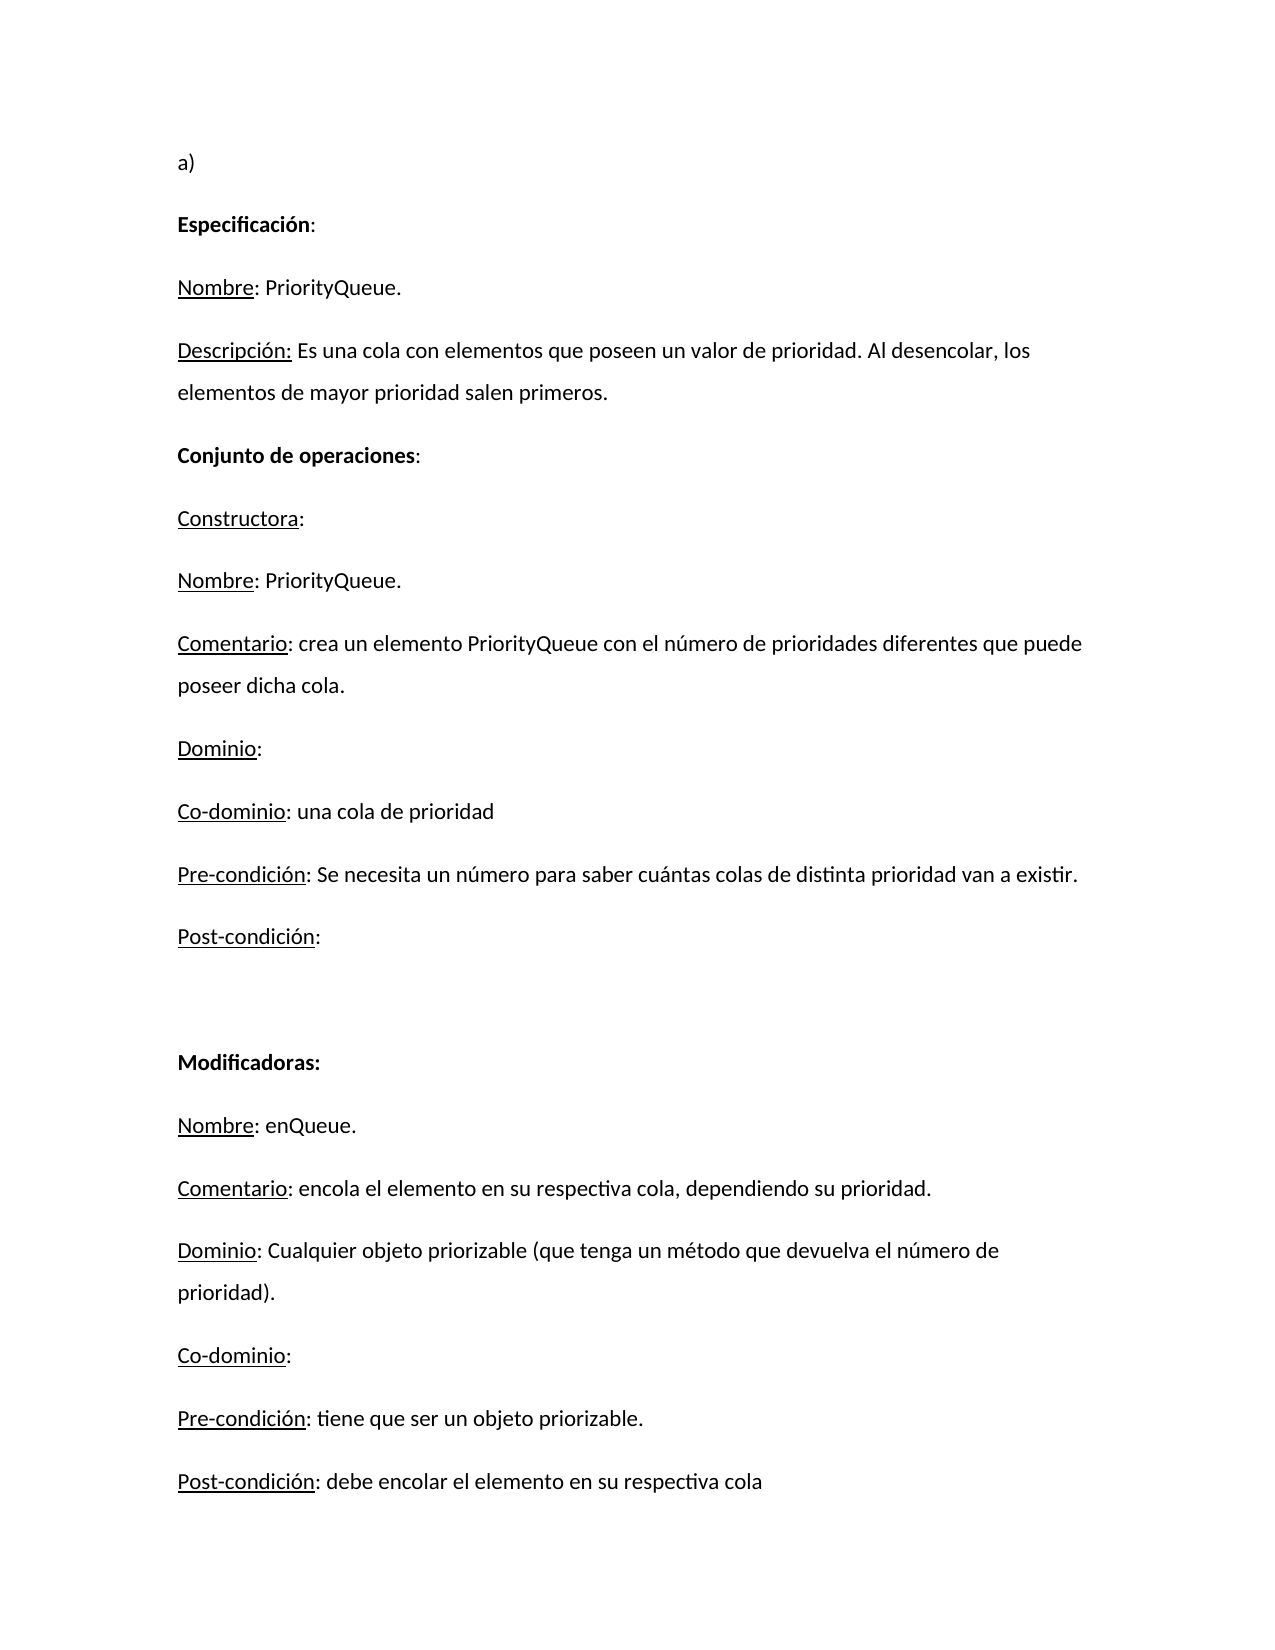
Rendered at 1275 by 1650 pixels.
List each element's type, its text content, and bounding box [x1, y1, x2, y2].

text Nombre: PriorityQueue. [177, 566, 1098, 594]
text Dominio: [177, 734, 1098, 762]
text Co-dominio: una cola de prioridad [177, 797, 1098, 825]
text Post-condición: debe encolar el elemento en su respectiva cola [177, 1467, 1098, 1495]
text Descripción: Es una cola con elementos que poseen un valor de prioridad. Al desencolar, los elementos de mayor prioridad salen primeros. [177, 336, 1098, 406]
text Comentario: crea un elemento PriorityQueue con el número de prioridades diferentes que puede poseer dicha cola. [177, 629, 1098, 699]
text Nombre: enQueue. [177, 1111, 1098, 1139]
text Dominio: Cualquier objeto priorizable (que tenga un método que devuelva el número de prioridad). [177, 1237, 1098, 1307]
text Co-dominio: [177, 1341, 1098, 1369]
text Especificación: [177, 210, 1098, 238]
text Nombre: PriorityQueue. [177, 273, 1098, 301]
text Pre-condición: Se necesita un número para saber cuántas colas de distinta prioridad van a existir. [177, 860, 1098, 888]
text Post-condición: [177, 922, 1098, 951]
text Conjunto de operaciones: [177, 441, 1098, 469]
text Constructora: [177, 504, 1098, 532]
text Comentario: encola el elemento en su respectiva cola, dependiendo su prioridad. [177, 1174, 1098, 1202]
text a) [177, 148, 1098, 176]
text Pre-condición: tiene que ser un objeto priorizable. [177, 1404, 1098, 1432]
text Modificadoras: [177, 1048, 1098, 1076]
